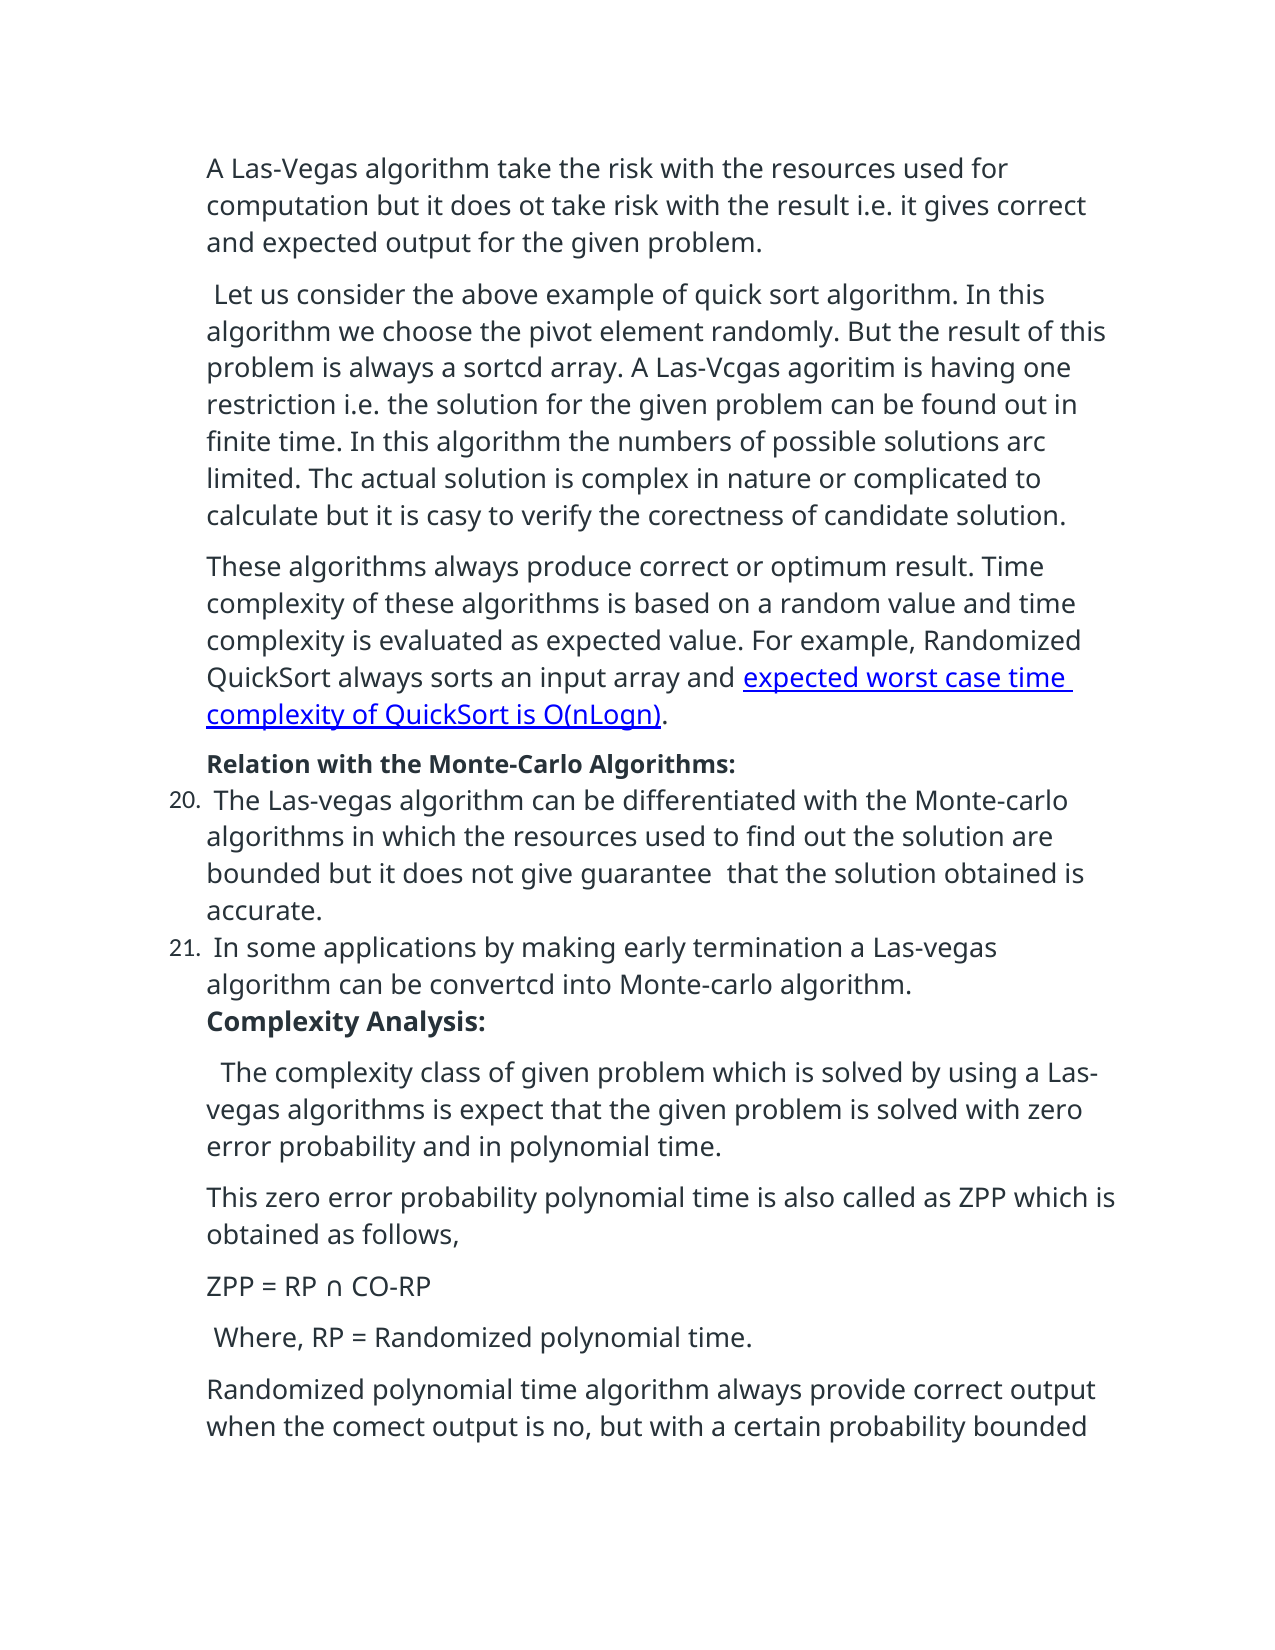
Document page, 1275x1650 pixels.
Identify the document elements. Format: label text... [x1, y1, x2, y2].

text Relation with the Monte-Carlo Algorithms: [206, 747, 1125, 781]
text Where, RP = Randomized polynomial time. [206, 1319, 1125, 1356]
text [206, 1370, 1125, 1444]
text This zero error probability polynomial time is also called as ZPP which is obtained as follows, [206, 1179, 1125, 1253]
list In some applications by making early termination a Las-vegas algorithm can be convertcd into Monte-carlo algorithm. [169, 928, 1125, 1002]
text A Las-Vegas algorithm take the risk with the resources used for computation but it does ot take risk with the result i.e. it gives correct and expected output for the given problem. [206, 150, 1125, 261]
text ZPP = RP ∩ CO-RP [206, 1267, 1125, 1304]
list The Las-vegas algorithm can be differentiated with the Monte-carlo algorithms in which the resources used to find out the solution are bounded but it does not give guarantee that the solution obtained is accurate. [169, 781, 1125, 928]
text Complexity Analysis: [206, 1002, 1125, 1039]
text Let us consider the above example of quick sort algorithm. In this algorithm we choose the pivot element randomly. But the result of this problem is always a sortcd array. A Las-Vcgas agoritim is having one restriction i.e. the solution for the given problem can be found out in finite time. In this algorithm the numbers of possible solutions arc limited. Thc actual solution is complex in nature or complicated to calculate but it is casy to verify the corectness of candidate solution. [206, 275, 1125, 533]
text These algorithms always produce correct or optimum result. Time complexity of these algorithms is based on a random value and time complexity is evaluated as expected value. For example, Randomized QuickSort always sorts an input array and expected worst case time complexity of QuickSort is O(nLogn). [206, 548, 1125, 732]
text The complexity class of given problem which is solved by using a Las-vegas algorithms is expect that the given problem is solved with zero error probability and in polynomial time. [206, 1054, 1125, 1164]
